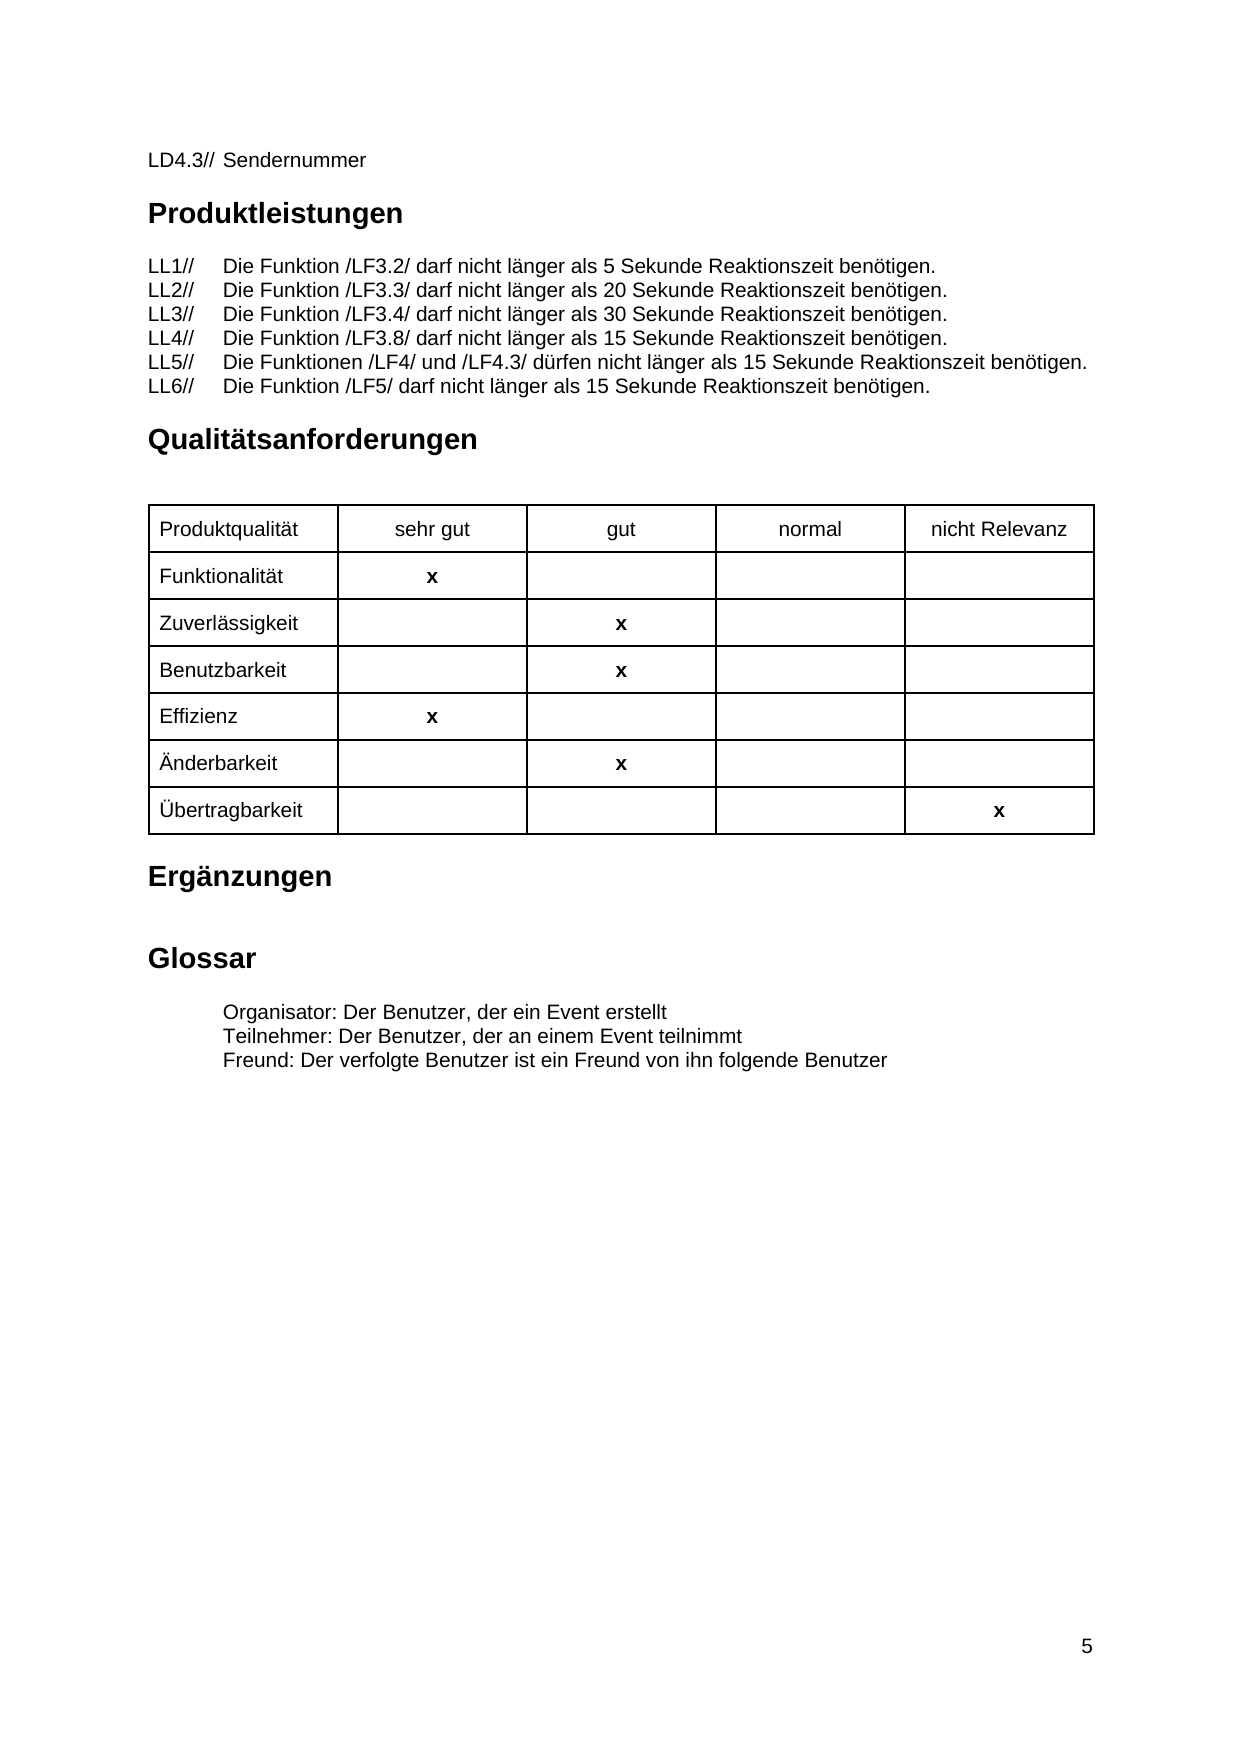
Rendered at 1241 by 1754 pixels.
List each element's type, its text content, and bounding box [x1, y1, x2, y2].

table_cell x [906, 788, 1093, 832]
table_cell [717, 788, 904, 832]
text Organisator: Der Benutzer, der ein Event erstellt [148, 999, 1092, 1023]
text LD4.3// Sendernummer [148, 148, 1092, 172]
table_cell [906, 553, 1093, 598]
table_header Produktqualität [150, 506, 337, 551]
table_cell [339, 647, 526, 692]
subtitle Glossar [148, 941, 1092, 974]
text LL1// Die Funktion /LF3.2/ darf nicht länger als 5 Sekunde Reaktionszeit benötigen. [148, 254, 1092, 278]
table_cell [717, 600, 904, 645]
table_cell Funktionalität [150, 553, 337, 598]
table_cell Effizienz [150, 694, 337, 739]
text LL2// Die Funktion /LF3.3/ darf nicht länger als 20 Sekunde Reaktionszeit benötigen. [148, 278, 1092, 302]
subtitle Qualitätsanforderungen [148, 422, 1092, 455]
table_cell Zuverlässigkeit [150, 600, 337, 645]
table_cell x [528, 741, 715, 786]
table_cell x [339, 553, 526, 598]
text Teilnehmer: Der Benutzer, der an einem Event teilnimmt [148, 1023, 1092, 1047]
table_header normal [717, 506, 904, 551]
text LL3// Die Funktion /LF3.4/ darf nicht länger als 30 Sekunde Reaktionszeit benötigen. [148, 302, 1092, 326]
text LL5// Die Funktionen /LF4/ und /LF4.3/ dürfen nicht länger als 15 Sekunde Reaktionszeit benötigen. [148, 350, 1092, 374]
table_cell [528, 694, 715, 739]
table_header gut [528, 506, 715, 551]
text LL4// Die Funktion /LF3.8/ darf nicht länger als 15 Sekunde Reaktionszeit benötigen. [148, 326, 1092, 350]
table_cell [717, 647, 904, 692]
table_cell [906, 694, 1093, 739]
table_cell [906, 647, 1093, 692]
table_cell [528, 553, 715, 598]
table_cell [339, 741, 526, 786]
table_cell [339, 788, 526, 832]
subtitle Ergänzungen [148, 858, 1092, 892]
table_cell [717, 553, 904, 598]
subtitle Produktleistungen [148, 196, 1092, 229]
table_cell x [528, 600, 715, 645]
table_cell [339, 600, 526, 645]
table_cell [717, 694, 904, 739]
table_cell Änderbarkeit [150, 741, 337, 786]
table_cell Übertragbarkeit [150, 788, 337, 832]
table_cell [717, 741, 904, 786]
table_cell x [339, 694, 526, 739]
table_header sehr gut [339, 506, 526, 551]
table_header nicht Relevanz [906, 506, 1093, 551]
table_cell [906, 600, 1093, 645]
text Freund: Der verfolgte Benutzer ist ein Freund von ihn folgende Benutzer [148, 1047, 1092, 1071]
table_cell Benutzbarkeit [150, 647, 337, 692]
text LL6// Die Funktion /LF5/ darf nicht länger als 15 Sekunde Reaktionszeit benötigen. [148, 374, 1092, 398]
table_cell [906, 741, 1093, 786]
table_cell [528, 788, 715, 832]
table_cell x [528, 647, 715, 692]
